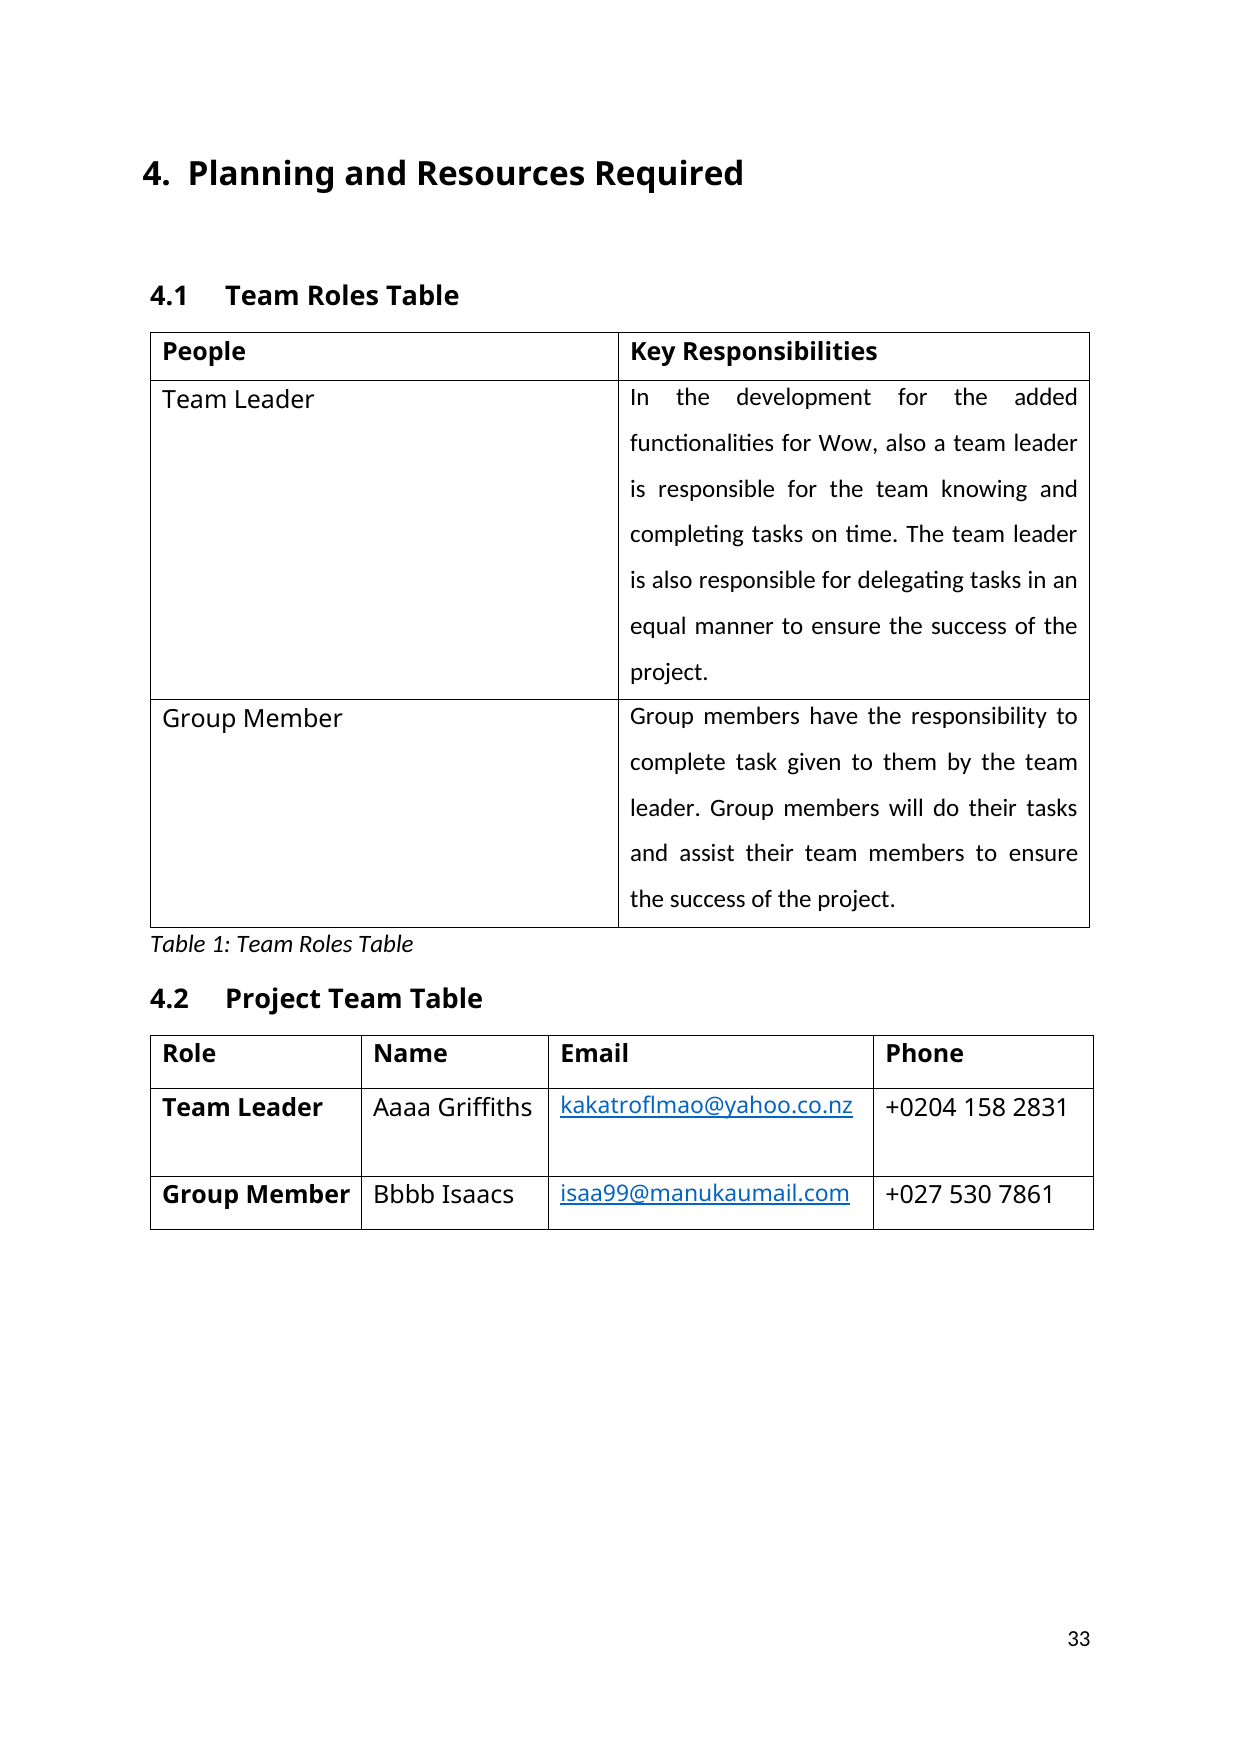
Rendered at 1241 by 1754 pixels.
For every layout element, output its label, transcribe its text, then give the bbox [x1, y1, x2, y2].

table_cell Aaaa Griffiths [362, 1089, 548, 1176]
table_header People [151, 333, 618, 380]
table_cell isaa99@manukaumail.com [549, 1177, 873, 1229]
table_cell +027 530 7861 [874, 1177, 1093, 1229]
table_cell Team Leader [151, 1089, 361, 1176]
table_cell Group members have the responsibility to complete task given to them by the team leader. Group members will do their tasks and assist their team members to ensure the success of the project. [619, 700, 1089, 927]
table_cell In the development for the added functionalities for Wow, also a team leader is responsible for the team knowing and completing tasks on time. The team leader is also responsible for delegating tasks in an equal manner to ensure the success of the project. [619, 381, 1089, 699]
subtitle Team Roles Table [150, 277, 1090, 314]
table_header Email [549, 1036, 873, 1088]
table_header Role [151, 1036, 361, 1088]
table_header Name [362, 1036, 548, 1088]
subtitle Project Team Table [150, 979, 1090, 1016]
table_cell Group Member [151, 700, 618, 927]
table_cell +0204 158 2831 [874, 1089, 1093, 1176]
table_cell kakatroflmao@yahoo.co.nz [549, 1089, 873, 1176]
table_cell Team Leader [151, 381, 618, 699]
table_cell Group Member [151, 1177, 361, 1229]
table_cell Bbbb Isaacs [362, 1177, 548, 1229]
table_header Key Responsibilities [619, 333, 1089, 380]
text Table 1: Team Roles Table [150, 928, 1090, 958]
subtitle Planning and Resources Required [142, 150, 1090, 195]
table_header Phone [874, 1036, 1093, 1088]
